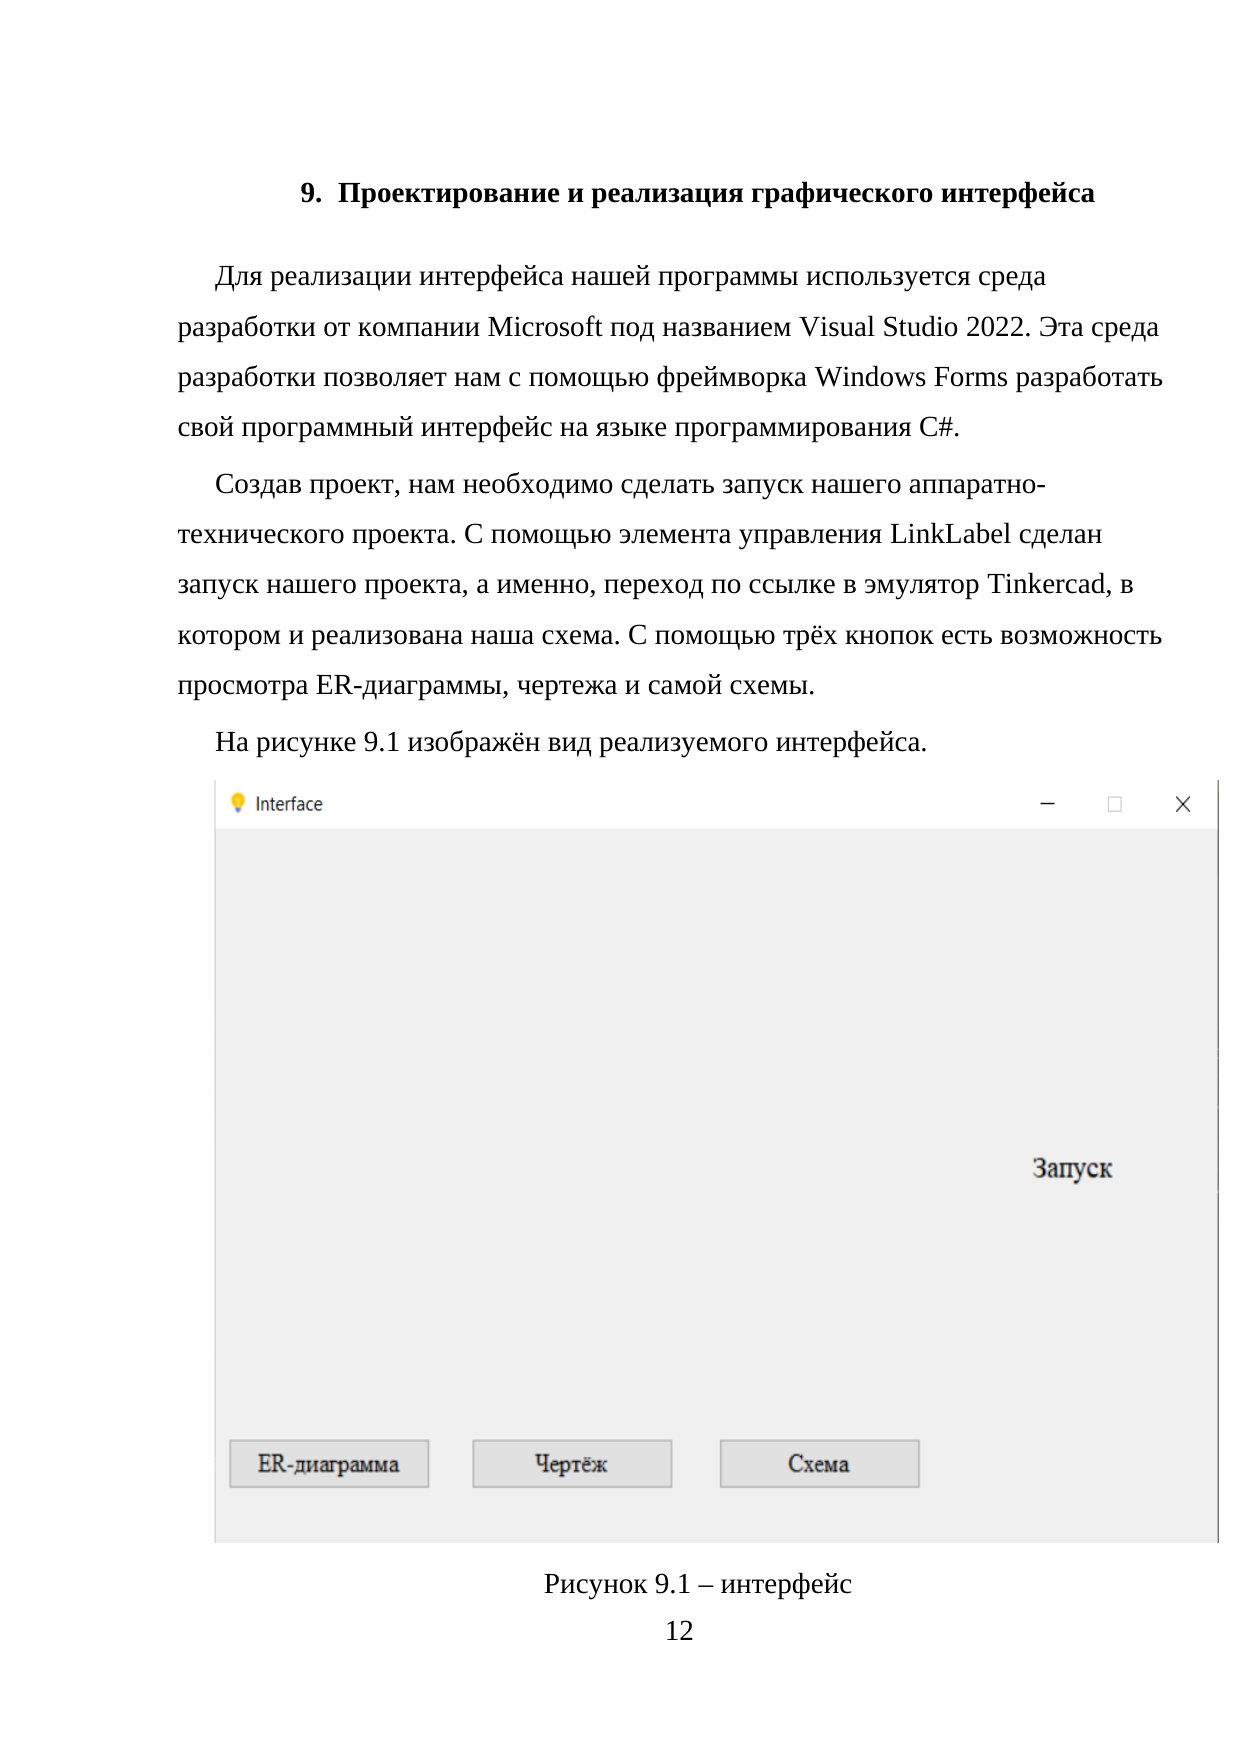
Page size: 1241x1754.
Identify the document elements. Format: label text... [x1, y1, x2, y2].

text Для реализации интерфейса нашей программы используется среда разработки от компании Microsoft под названием Visual Studio 2022. Эта среда разработки позволяет нам с помощью фреймворка Windows Forms разработать свой программный интерфейс на языке программирования С#. [177, 258, 1181, 443]
picture [214, 780, 1219, 1543]
text На рисунке 9.1 изображён вид реализуемого интерфейса. [177, 724, 1181, 757]
list Проектирование и реализация графического интерфейса [215, 175, 1181, 208]
text Создав проект, нам необходимо сделать запуск нашего аппаратно-технического проекта. С помощью элемента управления LinkLabel сделан запуск нашего проекта, а именно, переход по ссылке в эмулятор Tinkercad, в котором и реализована наша схема. С помощью трёх кнопок есть возможность просмотра ER-диаграммы, чертежа и самой схемы. [177, 466, 1181, 701]
text Рисунок 9.1 – интерфейс [177, 1566, 1181, 1599]
